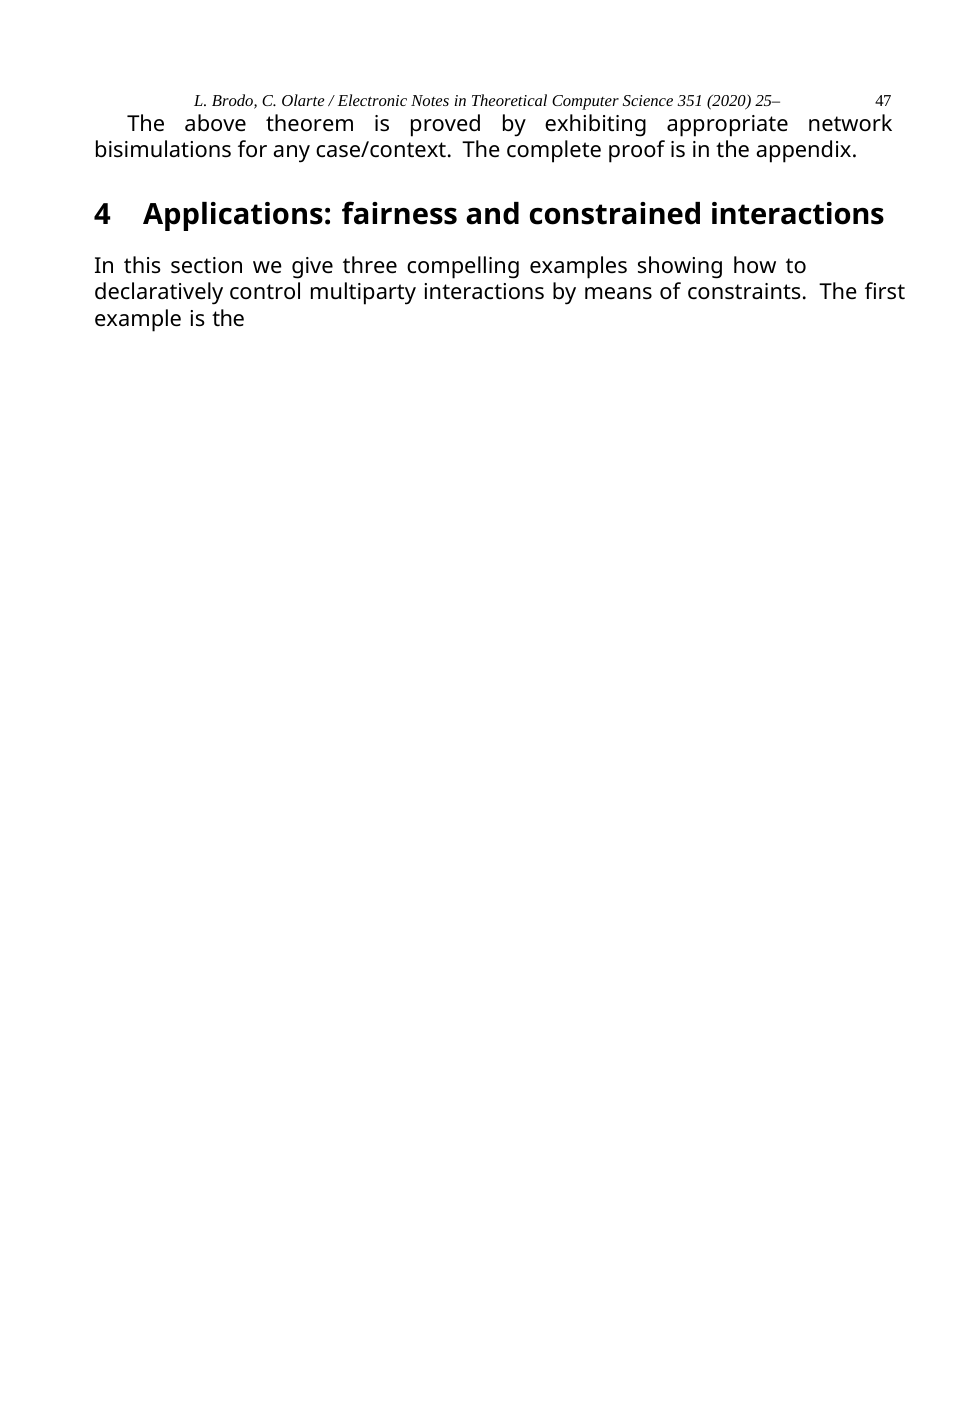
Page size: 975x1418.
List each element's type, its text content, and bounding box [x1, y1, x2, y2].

subtitle Applications: fairness and constrained interactions [94, 193, 935, 233]
text The above theorem is proved by exhibiting appropriate network bisimulations for any case/context. The complete proof is in the appendix. [94, 110, 893, 164]
text In this section we give three compelling examples showing how to declaratively control multiparty interactions by means of constraints. The first example is the [94, 252, 935, 333]
